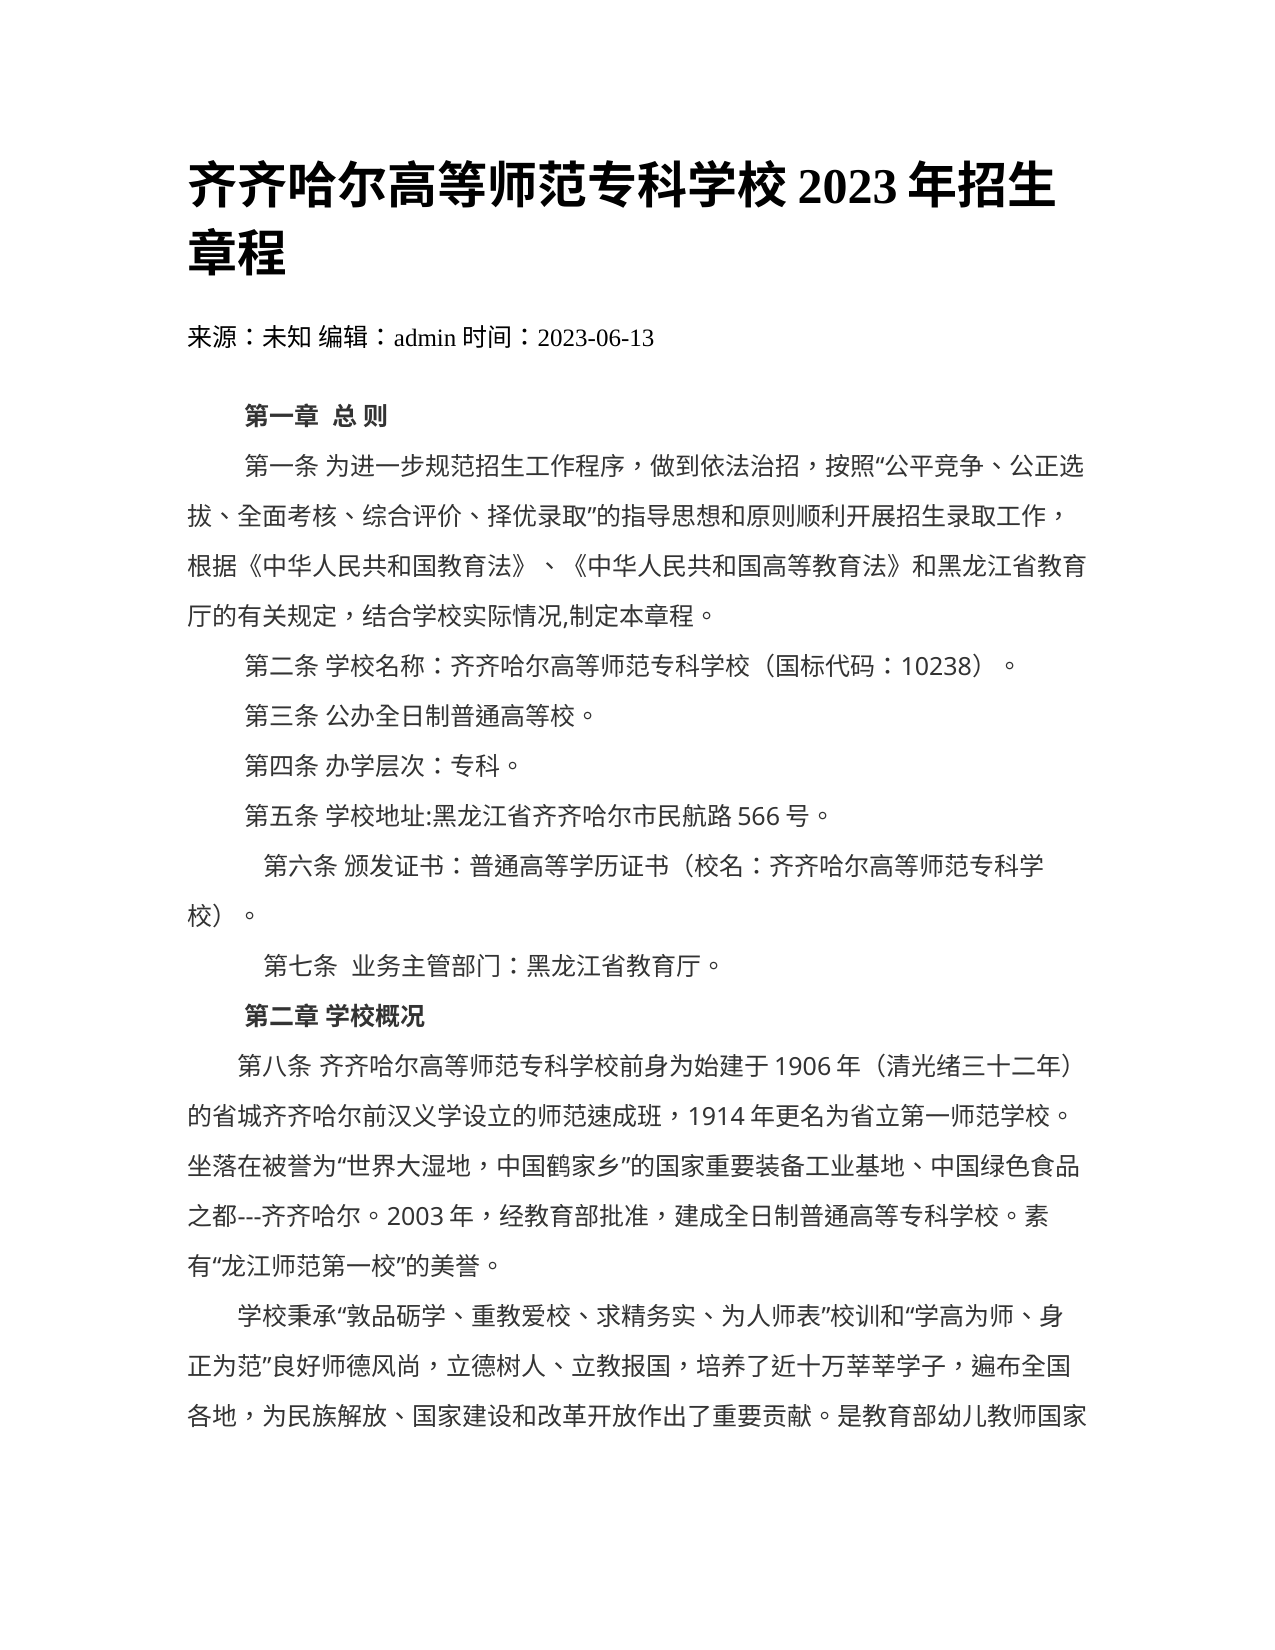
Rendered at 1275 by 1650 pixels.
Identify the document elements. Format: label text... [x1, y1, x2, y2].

text 第八条 齐齐哈尔高等师范专科学校前身为始建于1906年（清光绪三十二年）的省城齐齐哈尔前汉义学设立的师范速成班，1914年更名为省立第一师范学校。坐落在被誉为“世界大湿地，中国鹤家乡”的国家重要装备工业基地、中国绿色食品之都---齐齐哈尔。2003年，经教育部批准，建成全日制普通高等专科学校。素有“龙江师范第一校”的美誉。 [187, 1033, 1087, 1283]
text 第三条 公办全日制普通高等校。 [187, 683, 1087, 733]
text 第四条 办学层次：专科。 [187, 733, 1087, 783]
text 第六条 颁发证书：普通高等学历证书（校名：齐齐哈尔高等师范专科学校）。 [187, 833, 1087, 933]
text 第一章 总 则 [187, 383, 1087, 433]
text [187, 1283, 1087, 1433]
text 来源：未知 编辑：admin 时间：2023-06-13 [187, 320, 1087, 354]
text 第二条 学校名称：齐齐哈尔高等师范专科学校（国标代码：10238）。 [187, 633, 1087, 683]
text 第二章 学校概况 [187, 983, 1087, 1033]
subtitle 齐齐哈尔高等师范专科学校2023年招生章程 [187, 150, 1087, 286]
text 第一条 为进一步规范招生工作程序，做到依法治招，按照“公平竞争、公正选拔、全面考核、综合评价、择优录取”的指导思想和原则顺利开展招生录取工作，根据《中华人民共和国教育法》、《中华人民共和国高等教育法》和黑龙江省教育厅的有关规定，结合学校实际情况,制定本章程。 [187, 433, 1087, 633]
text 第五条 学校地址:黑龙江省齐齐哈尔市民航路566号。 [187, 783, 1087, 833]
text 第七条 业务主管部门：黑龙江省教育厅。 [187, 933, 1087, 983]
